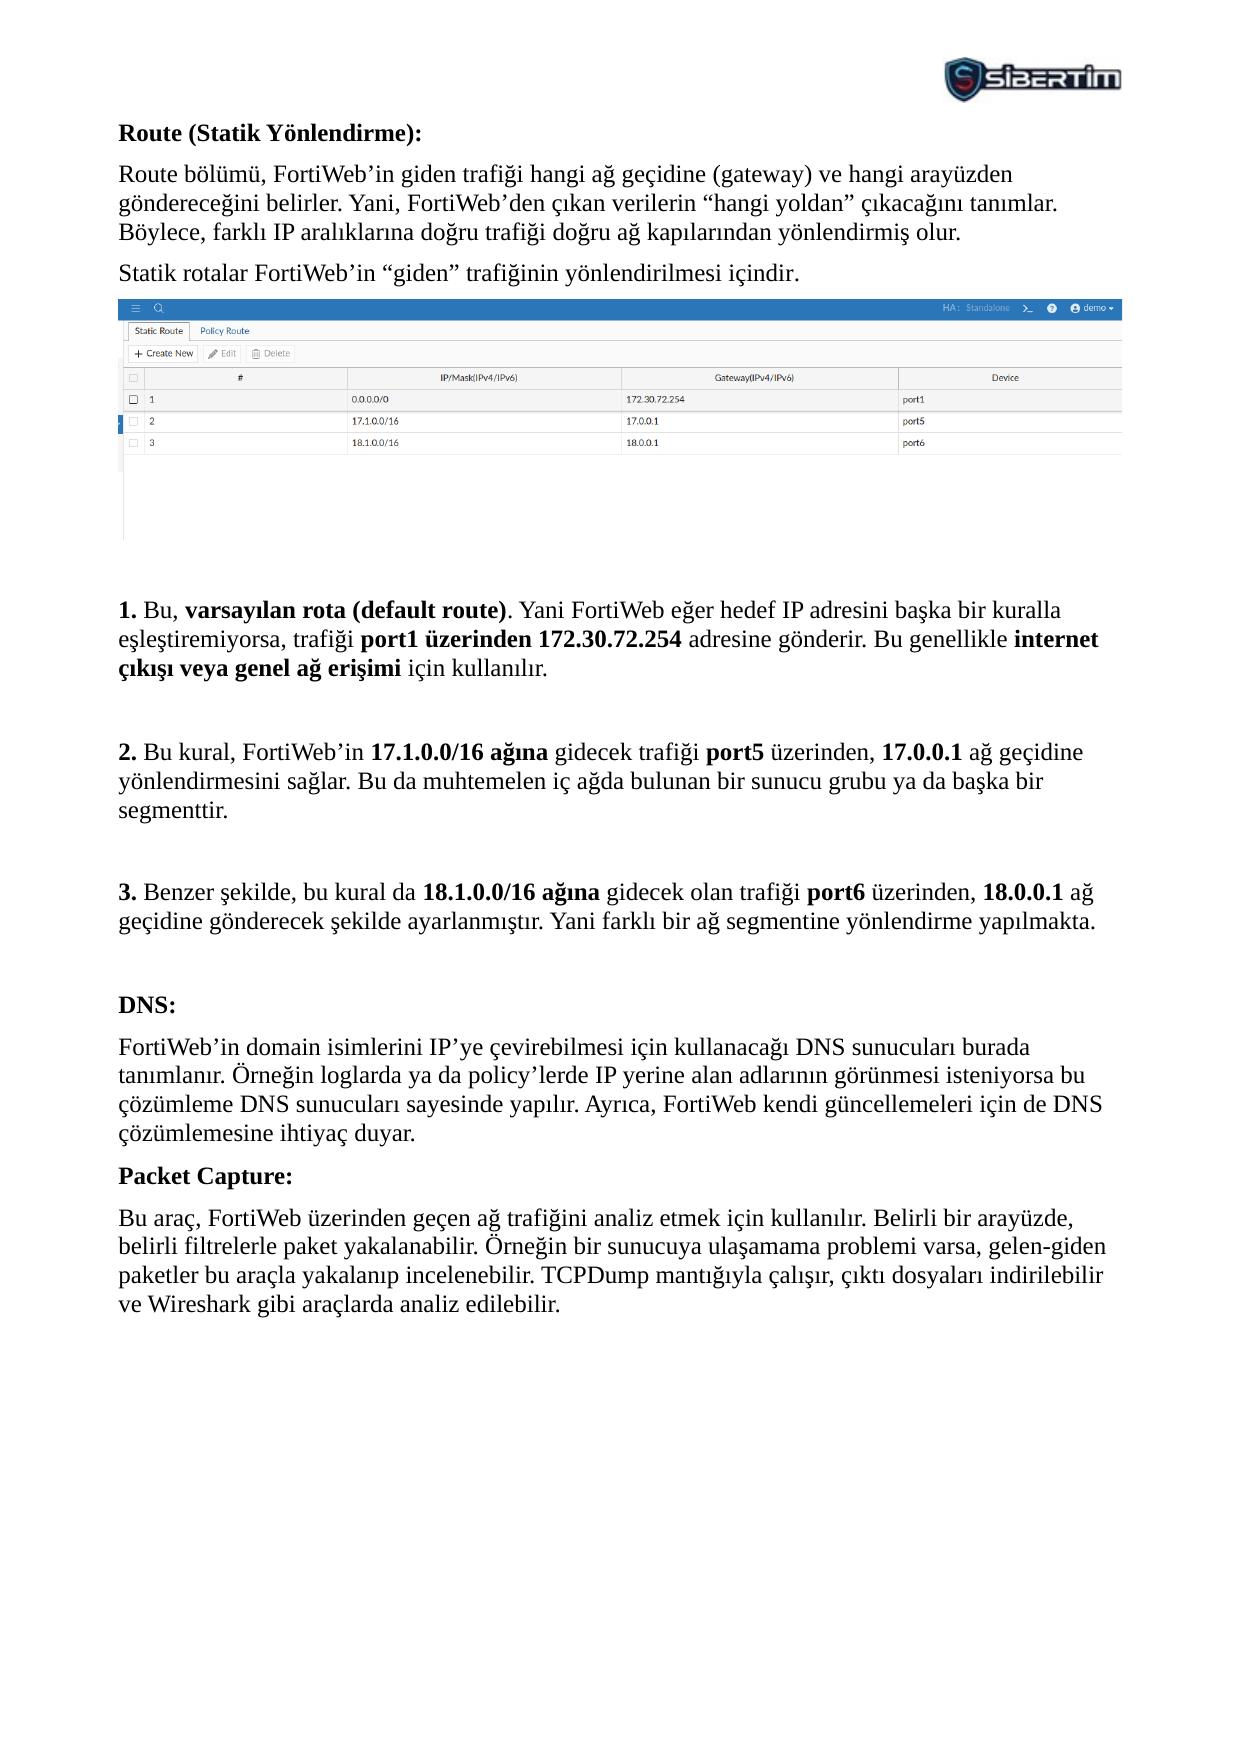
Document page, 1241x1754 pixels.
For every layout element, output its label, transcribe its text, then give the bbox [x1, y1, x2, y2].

text 3. Benzer şekilde, bu kural da 18.1.0.0/16 ağına gidecek olan trafiği port6 üzerinden, 18.0.0.1 ağ geçidine gönderecek şekilde ayarlanmıştır. Yani farklı bir ağ segmentine yönlendirme yapılmakta. [118, 877, 1122, 935]
subtitle DNS: [118, 991, 1122, 1019]
text Route bölümü, FortiWeb’in giden trafiği hangi ağ geçidine (gateway) ve hangi arayüzden göndereceğini belirler. Yani, FortiWeb’den çıkan verilerin “hangi yoldan” çıkacağını tanımlar. Böylece, farklı IP aralıklarına doğru trafiği doğru ağ kapılarından yönlendirmiş olur. [118, 159, 1122, 246]
subtitle Route (Statik Yönlendirme): [118, 118, 1122, 147]
subtitle 2. Bu kural, FortiWeb’in 17.1.0.0/16 ağına gidecek trafiği port5 üzerinden, 17.0.0.1 ağ geçidine yönlendirmesini sağlar. Bu da muhtemelen iç ağda bulunan bir sunucu grubu ya da başka bir segmenttir. [118, 737, 1122, 823]
picture [118, 299, 1123, 540]
text Statik rotalar FortiWeb’in “giden” trafiğinin yönlendirilmesi içindir. [118, 258, 1122, 287]
subtitle Packet Capture: [118, 1161, 1122, 1190]
subtitle 1. Bu, varsayılan rota (default route). Yani FortiWeb eğer hedef IP adresini başka bir kuralla eşleştiremiyorsa, trafiği port1 üzerinden 172.30.72.254 adresine gönderir. Bu genellikle internet çıkışı veya genel ağ erişimi için kullanılır. [118, 595, 1122, 681]
text FortiWeb’in domain isimlerini IP’ye çevirebilmesi için kullanacağı DNS sunucuları burada tanımlanır. Örneğin loglarda ya da policy’lerde IP yerine alan adlarının görünmesi isteniyorsa bu çözümleme DNS sunucuları sayesinde yapılır. Ayrıca, FortiWeb kendi güncellemeleri için de DNS çözümlemesine ihtiyaç duyar. [118, 1032, 1122, 1147]
text Bu araç, FortiWeb üzerinden geçen ağ trafiğini analiz etmek için kullanılır. Belirli bir arayüzde, belirli filtrelerle paket yakalanabilir. Örneğin bir sunucuya ulaşamama problemi varsa, gelen-giden paketler bu araçla yakalanıp incelenebilir. TCPDump mantığıyla çalışır, çıktı dosyaları indirilebilir ve Wireshark gibi araçlarda analiz edilebilir. [118, 1203, 1122, 1318]
picture [942, 57, 1123, 103]
